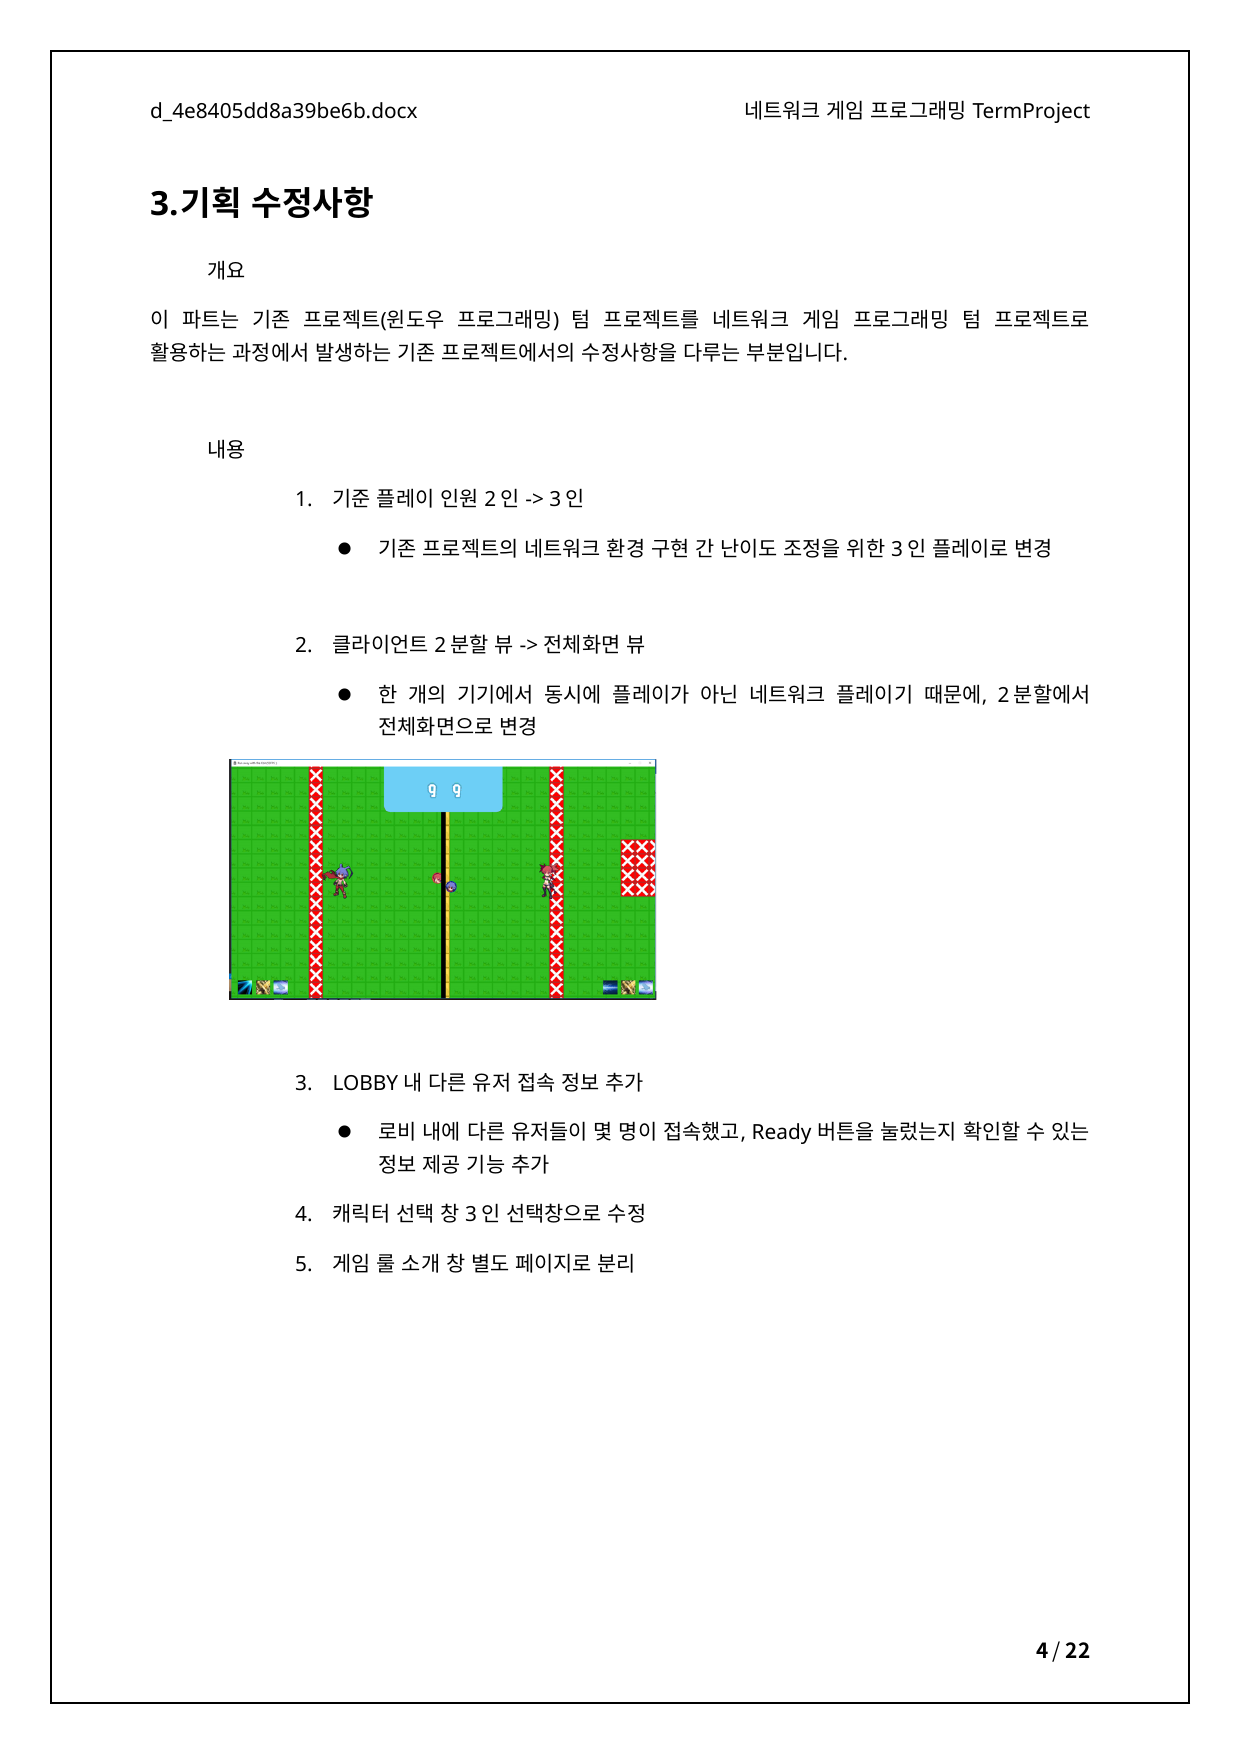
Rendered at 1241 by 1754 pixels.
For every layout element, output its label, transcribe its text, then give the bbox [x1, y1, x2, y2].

subtitle 개요 [207, 254, 1090, 285]
list 기존 프로젝트의 네트워크 환경 구현 간 난이도 조정을 위한 3인 플레이로 변경 [337, 532, 1090, 562]
list 기준 플레이 인원 2인 -> 3인 [295, 482, 1090, 513]
list 한 개의 기기에서 동시에 플레이가 아닌 네트워크 플레이기 때문에, 2분할에서 전체화면으로 변경 [337, 678, 1090, 741]
text 이 파트는 기존 프로젝트(윈도우 프로그래밍) 텀 프로젝트를 네트워크 게임 프로그래밍 텀 프로젝트로 활용하는 과정에서 발생하는 기존 프로젝트에서의 수정사항을 다루는 부분입니다. [150, 304, 1090, 367]
list 로비 내에 다른 유저들이 몇 명이 접속했고, Ready 버튼을 눌렀는지 확인할 수 있는 정보 제공 기능 추가 [337, 1116, 1090, 1178]
subtitle 내용 [207, 433, 1090, 463]
list 캐릭터 선택 창 3인 선택창으로 수정 [295, 1197, 1090, 1228]
list 클라이언트 2분할 뷰 -> 전체화면 뷰 [295, 628, 1090, 659]
picture [229, 759, 657, 1000]
list 게임 룰 소개 창 별도 페이지로 분리 [295, 1247, 1090, 1277]
subtitle 기획 수정사항 [150, 177, 1090, 226]
list LOBBY 내 다른 유저 접속 정보 추가 [295, 1066, 1090, 1096]
